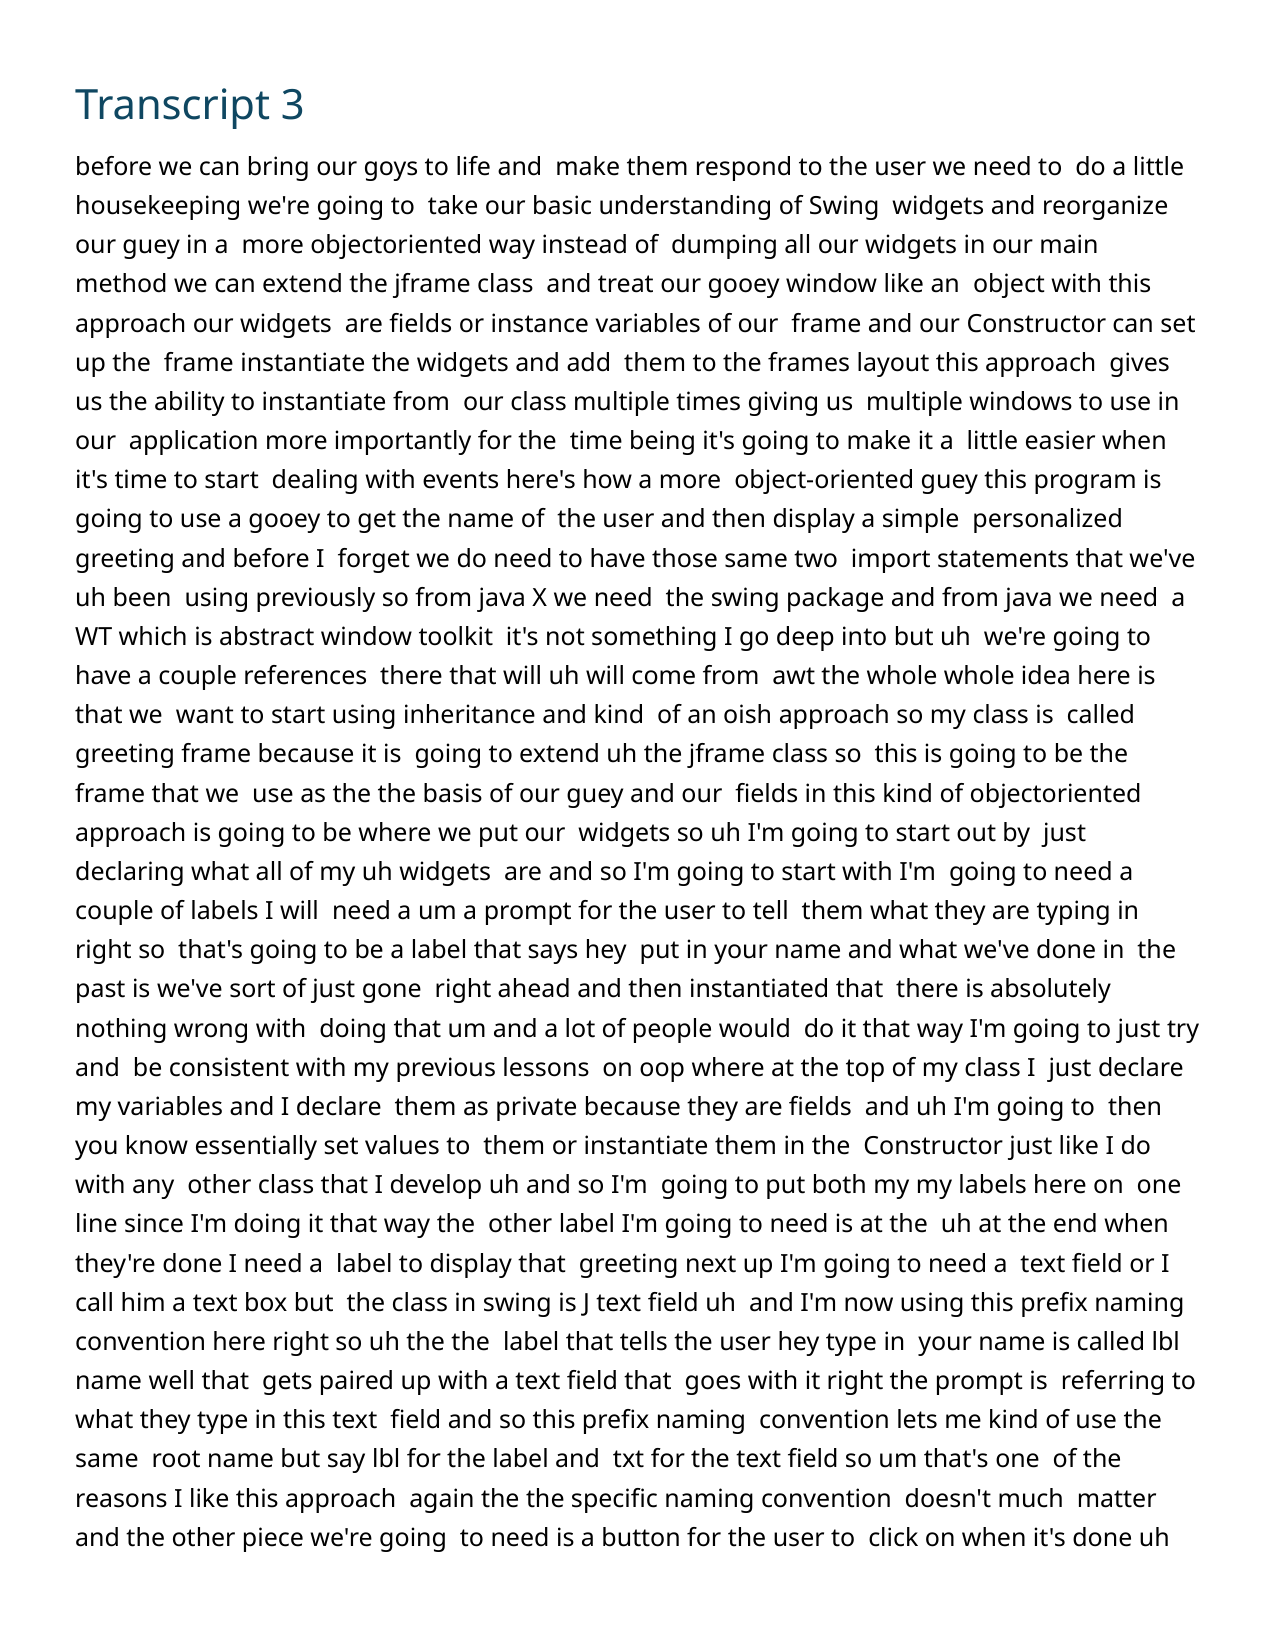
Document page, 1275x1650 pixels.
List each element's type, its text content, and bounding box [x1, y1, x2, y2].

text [75, 148, 1200, 1553]
subtitle Transcript 3 [75, 75, 1200, 132]
